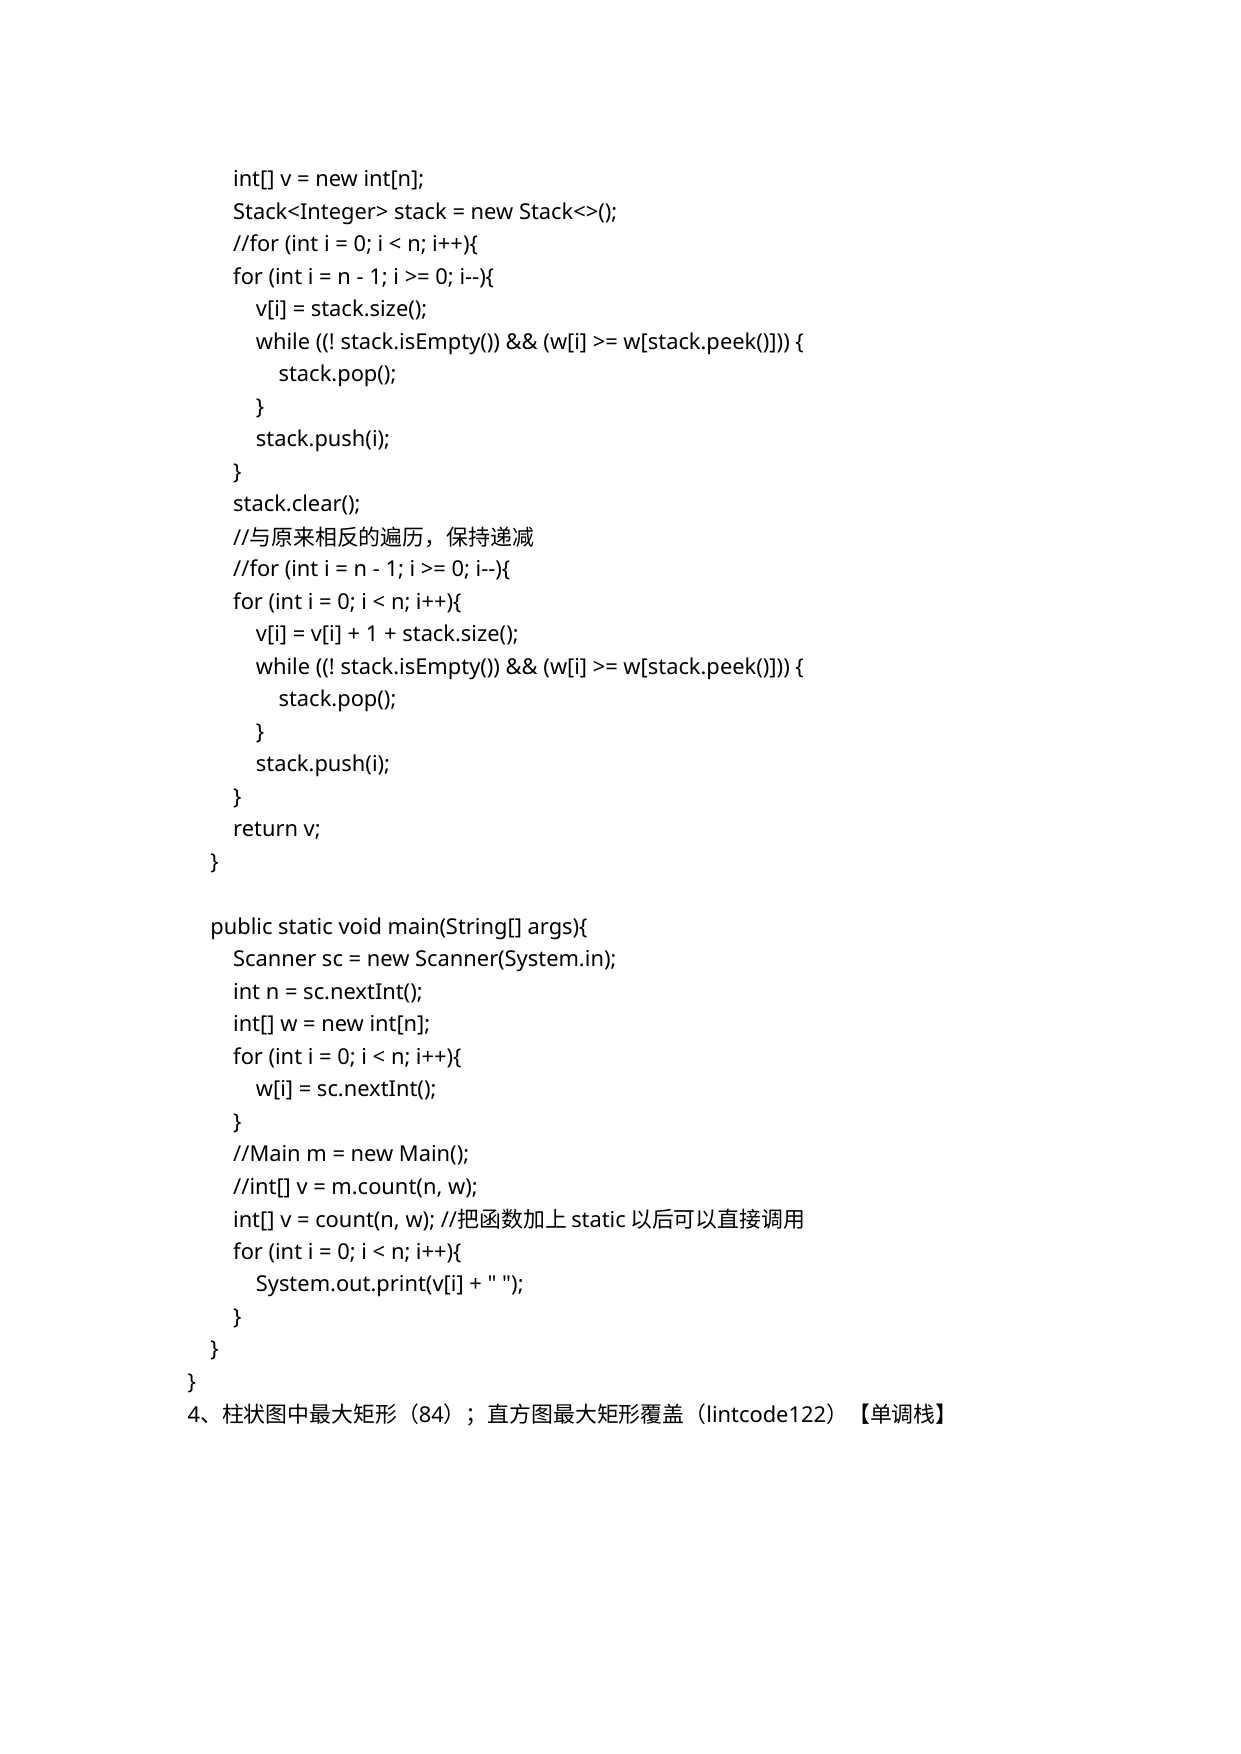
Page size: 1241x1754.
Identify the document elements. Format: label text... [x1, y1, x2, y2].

text Scanner sc = new Scanner(System.in); [187, 942, 1053, 974]
text } [187, 1364, 1053, 1397]
text stack.pop(); [187, 682, 1053, 714]
text for (int i = 0; i < n; i++){ [187, 1234, 1053, 1267]
text //int[] v = m.count(n, w); [187, 1169, 1053, 1202]
text stack.clear(); [187, 487, 1053, 519]
text for (int i = 0; i < n; i++){ [187, 584, 1053, 617]
text int[] v = new int[n]; [187, 162, 1053, 194]
text public static void main(String[] args){ [187, 909, 1053, 942]
text } [187, 714, 1053, 747]
text for (int i = n - 1; i >= 0; i--){ [187, 259, 1053, 292]
text return v; [187, 812, 1053, 844]
list 柱状图中最大矩形（84）；直方图最大矩形覆盖（lintcode122）【单调栈】 [187, 1397, 1053, 1429]
text stack.push(i); [187, 422, 1053, 454]
text //for (int i = 0; i < n; i++){ [187, 227, 1053, 259]
text for (int i = 0; i < n; i++){ [187, 1039, 1053, 1072]
text //for (int i = n - 1; i >= 0; i--){ [187, 552, 1053, 584]
text stack.pop(); [187, 357, 1053, 389]
text int n = sc.nextInt(); [187, 974, 1053, 1007]
text while ((! stack.isEmpty()) && (w[i] >= w[stack.peek()])) { [187, 649, 1053, 682]
text w[i] = sc.nextInt(); [187, 1072, 1053, 1104]
text v[i] = v[i] + 1 + stack.size(); [187, 617, 1053, 649]
text Stack<Integer> stack = new Stack<>(); [187, 194, 1053, 227]
text } [187, 844, 1053, 877]
text } [187, 454, 1053, 487]
text } [187, 1104, 1053, 1137]
text int[] v = count(n, w); //把函数加上static以后可以直接调用 [187, 1202, 1053, 1234]
text } [187, 1332, 1053, 1364]
text stack.push(i); [187, 747, 1053, 779]
text System.out.print(v[i] + " "); [187, 1267, 1053, 1299]
text } [187, 779, 1053, 812]
text v[i] = stack.size(); [187, 292, 1053, 324]
text //Main m = new Main(); [187, 1137, 1053, 1169]
text int[] w = new int[n]; [187, 1007, 1053, 1039]
text //与原来相反的遍历，保持递减 [187, 519, 1053, 552]
text } [187, 389, 1053, 422]
text } [187, 1299, 1053, 1332]
text while ((! stack.isEmpty()) && (w[i] >= w[stack.peek()])) { [187, 324, 1053, 357]
